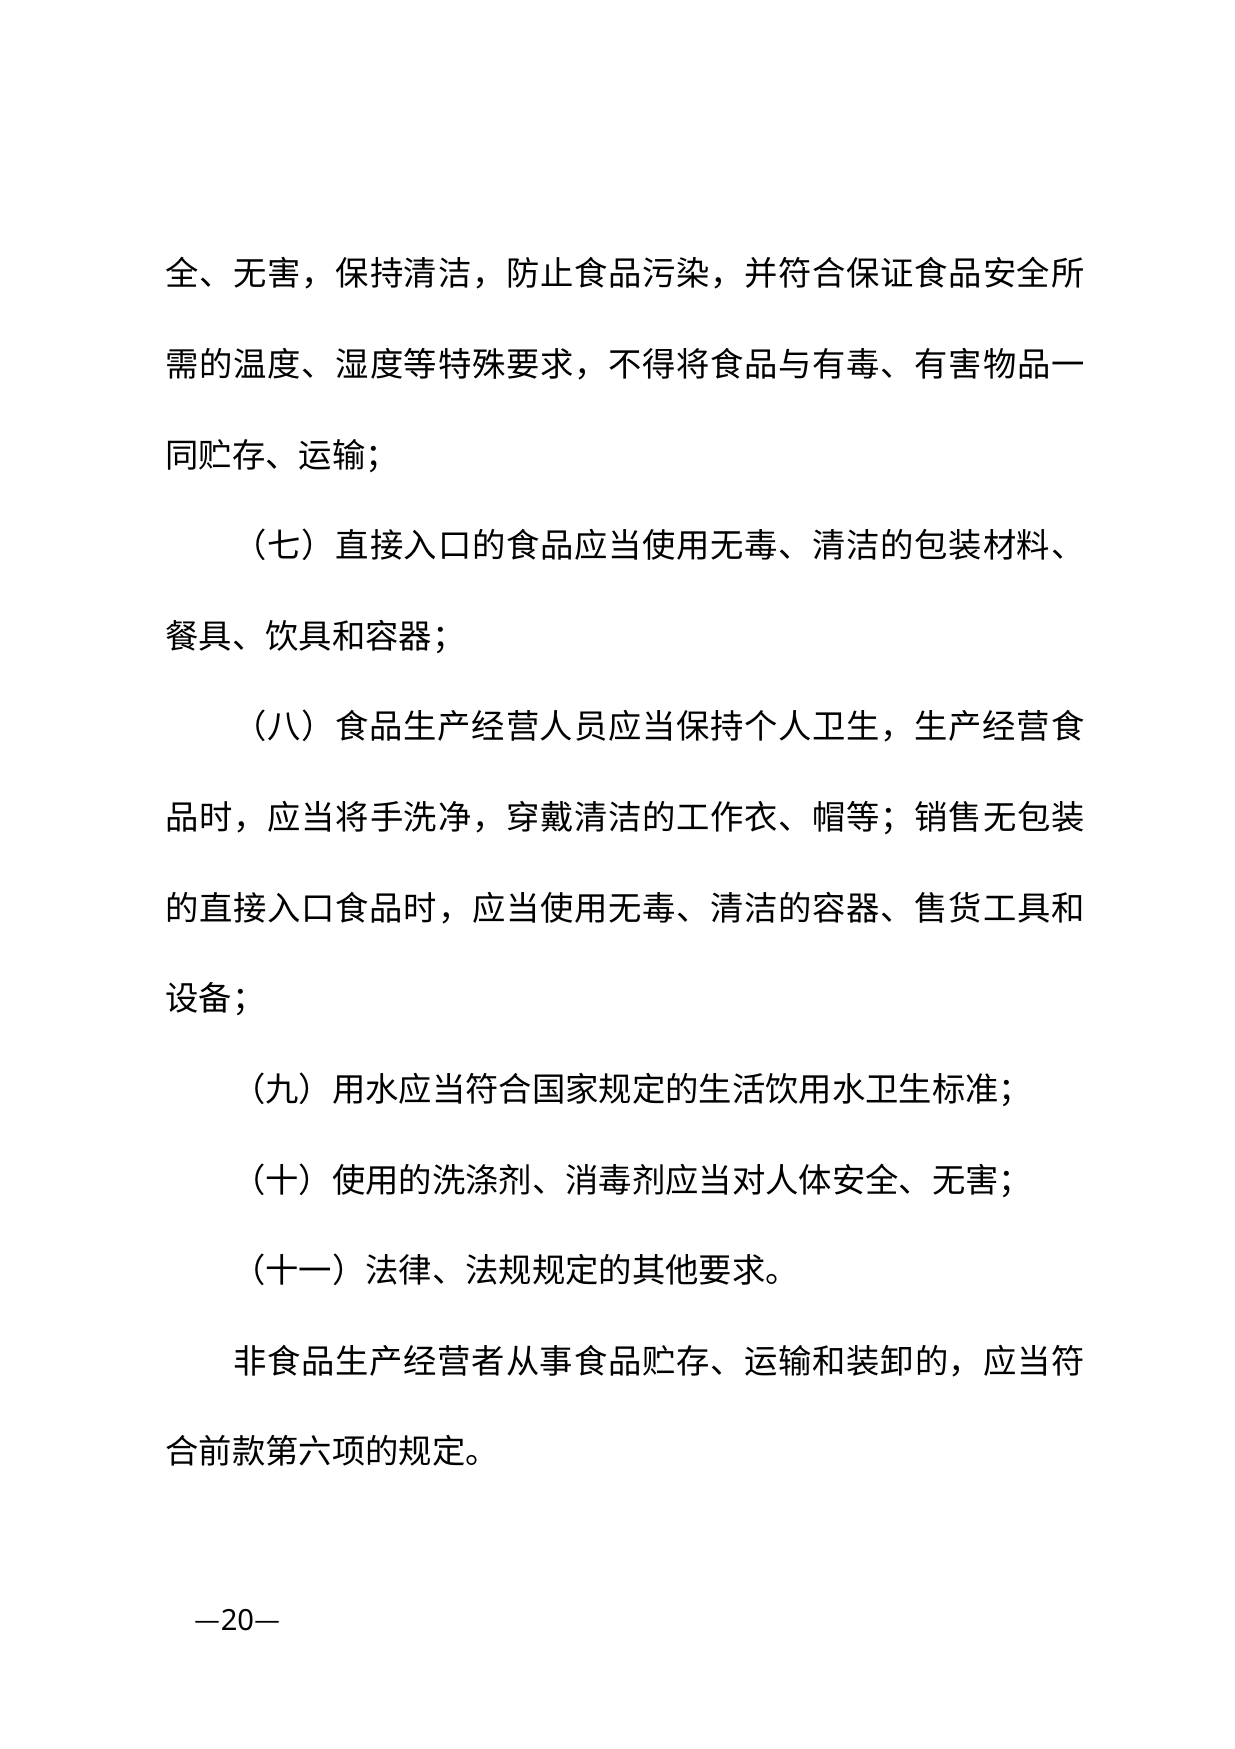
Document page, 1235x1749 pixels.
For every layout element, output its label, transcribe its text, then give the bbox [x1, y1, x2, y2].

text （十一）法律、法规规定的其他要求。 [165, 1223, 1087, 1313]
text （七）直接入口的食品应当使用无毒、清洁的包装材料、餐具、饮具和容器； [165, 498, 1087, 679]
text （十）使用的洗涤剂、消毒剂应当对人体安全、无害； [165, 1132, 1087, 1223]
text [165, 226, 1087, 498]
text （九）用水应当符合国家规定的生活饮用水卫生标准； [165, 1042, 1087, 1132]
text 非食品生产经营者从事食品贮存、运输和装卸的，应当符合前款第六项的规定。 [165, 1313, 1087, 1495]
text （八）食品生产经营人员应当保持个人卫生，生产经营食品时，应当将手洗净，穿戴清洁的工作衣、帽等；销售无包装的直接入口食品时，应当使用无毒、清洁的容器、售货工具和设备； [165, 679, 1087, 1042]
